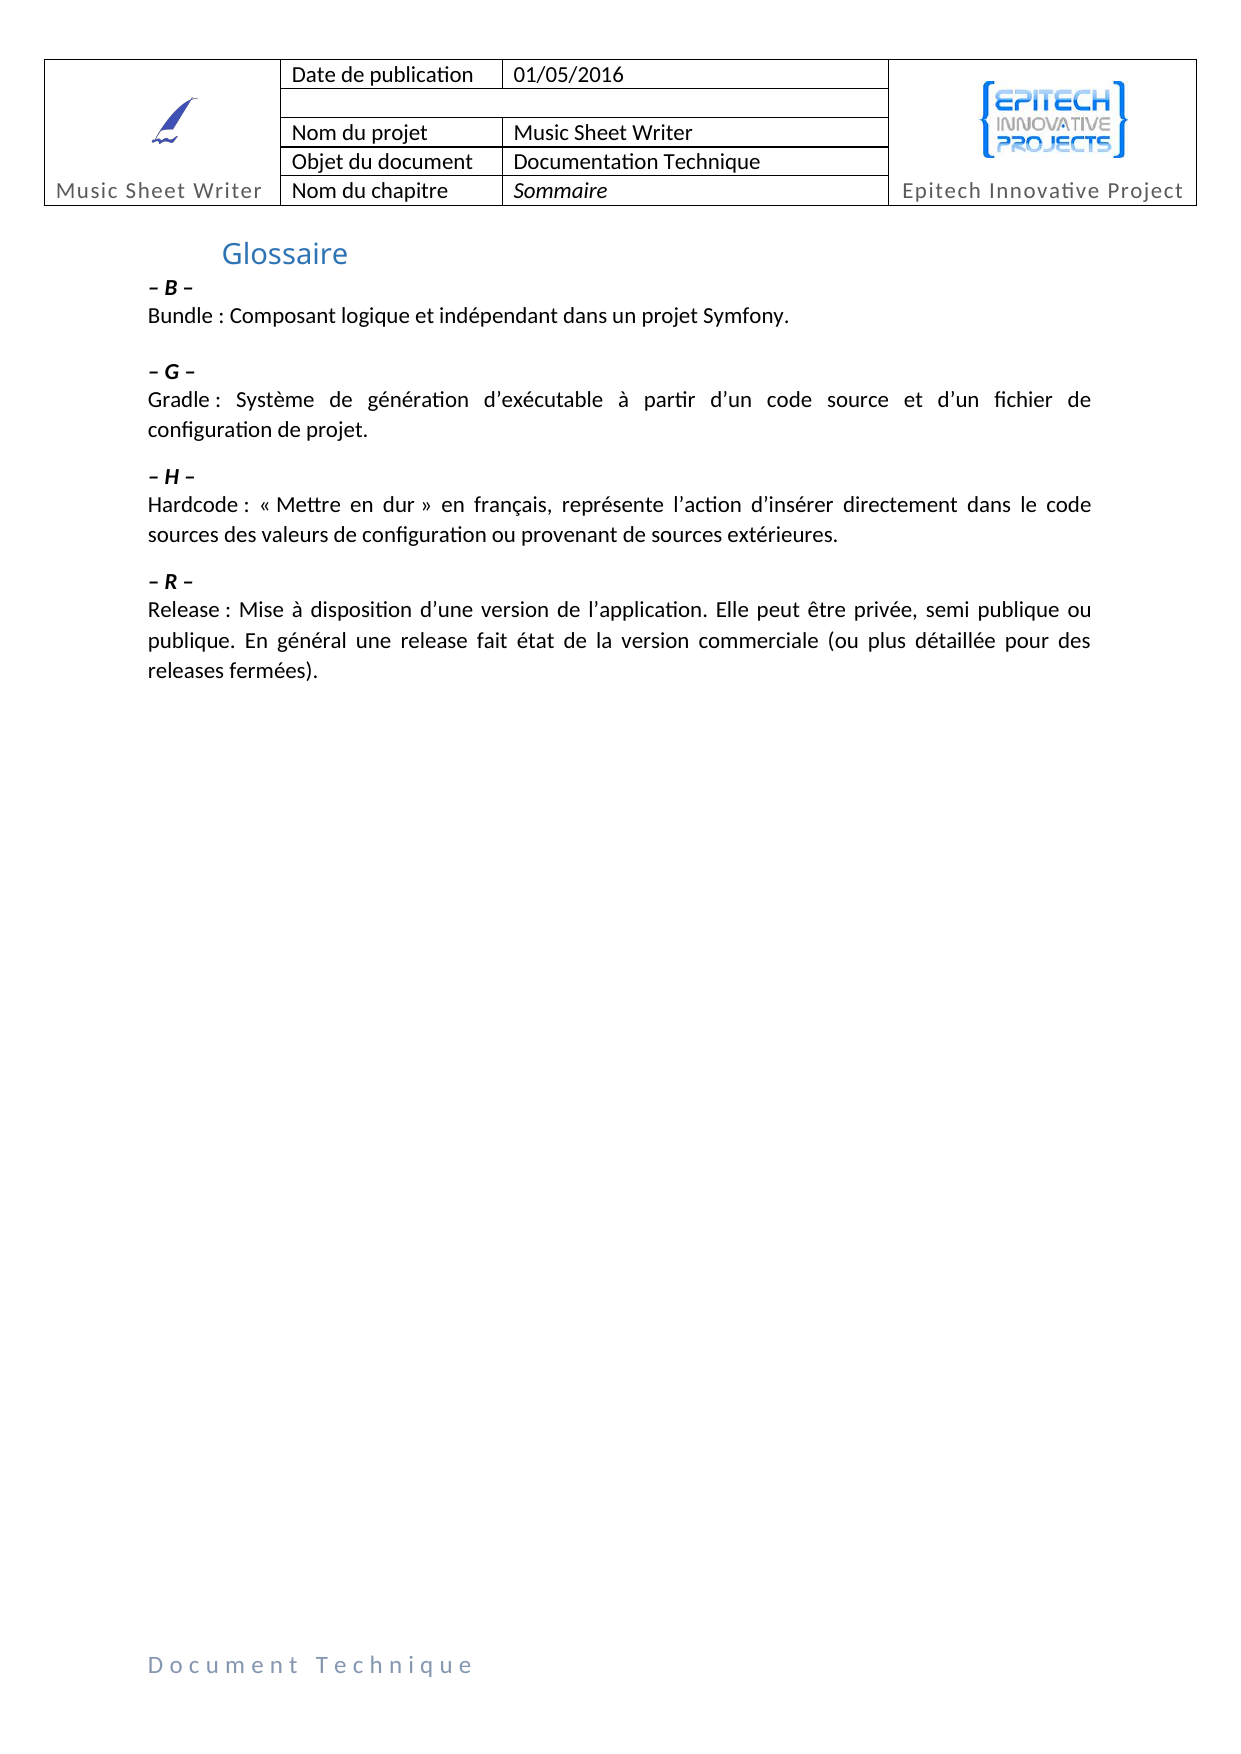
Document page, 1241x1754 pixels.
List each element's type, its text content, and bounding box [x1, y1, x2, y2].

text Bundle : Composant logique et indépendant dans un projet Symfony. [229, 301, 1093, 329]
text – B – [159, 273, 1093, 301]
text Gradle : Système de génération d’exécutable à partir d’un code source et d’un fichier de configuration de projet. [148, 385, 1093, 443]
picture [978, 81, 1128, 158]
text – G – [159, 357, 1093, 385]
text Glossaire [148, 233, 1093, 273]
text Hardcode : « Mettre en dur » en français, représente l’action d’insérer directement dans le code sources des valeurs de configuration ou provenant de sources extérieures. [148, 490, 1093, 549]
text Release : Mise à disposition d’une version de l’application. Elle peut être privée, semi publique ou publique. En général une release fait état de la version commerciale (ou plus détaillée pour des releases fermées). [148, 596, 1093, 684]
text – H – [148, 462, 1093, 490]
text – R – [148, 567, 1093, 596]
picture [123, 69, 226, 172]
